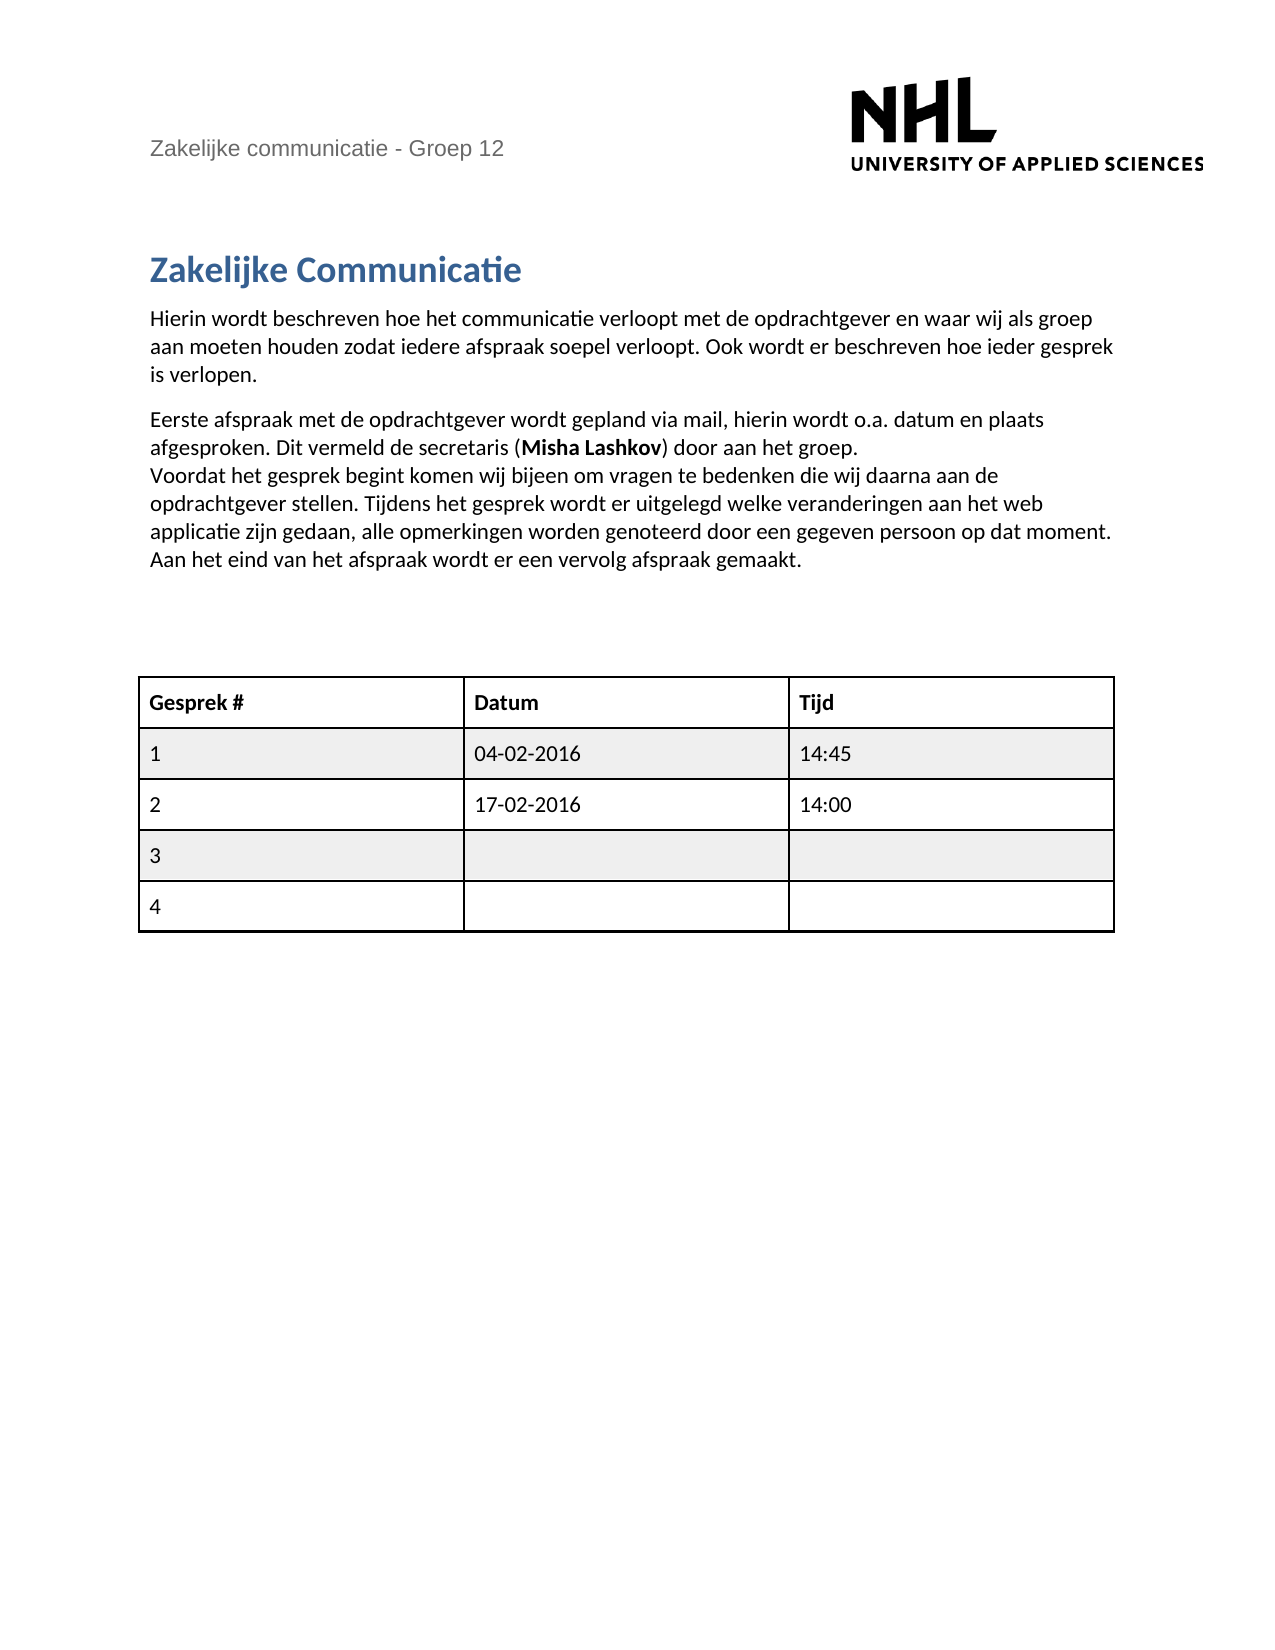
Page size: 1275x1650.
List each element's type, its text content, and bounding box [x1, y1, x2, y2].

table_cell 14:45 [790, 729, 1113, 778]
table_cell 14:00 [790, 780, 1113, 828]
table_cell [465, 882, 788, 930]
table_cell [790, 882, 1113, 930]
table_cell 04-02-2016 [465, 729, 788, 778]
table_cell 4 [140, 882, 463, 930]
table_cell 1 [140, 729, 463, 778]
picture [851, 76, 1203, 171]
table_cell [465, 831, 788, 879]
table_cell 3 [140, 831, 463, 879]
subtitle Zakelijke Communicatie [150, 246, 1125, 292]
table_cell 17-02-2016 [465, 780, 788, 828]
text Eerste afspraak met de opdrachtgever wordt gepland via mail, hierin wordt o.a. datum en plaats afgesproken. Dit vermeld de secretaris (Misha Lashkov) door aan het groep. Voordat het gesprek begint komen wij bijeen om vragen te bedenken die wij daarna aan de opdrachtgever stellen. Tijdens het gesprek wordt er uitgelegd welke veranderingen aan het web applicatie zijn gedaan, alle opmerkingen worden genoteerd door een gegeven persoon op dat moment. Aan het eind van het afspraak wordt er een vervolg afspraak gemaakt. [150, 405, 1125, 573]
table_header Datum [465, 678, 788, 727]
table_cell 2 [140, 780, 463, 828]
table_cell [790, 831, 1113, 879]
table_header Gesprek # [140, 678, 463, 727]
table_header Tijd [790, 678, 1113, 727]
text Hierin wordt beschreven hoe het communicatie verloopt met de opdrachtgever en waar wij als groep aan moeten houden zodat iedere afspraak soepel verloopt. Ook wordt er beschreven hoe ieder gesprek is verlopen. [150, 304, 1125, 388]
